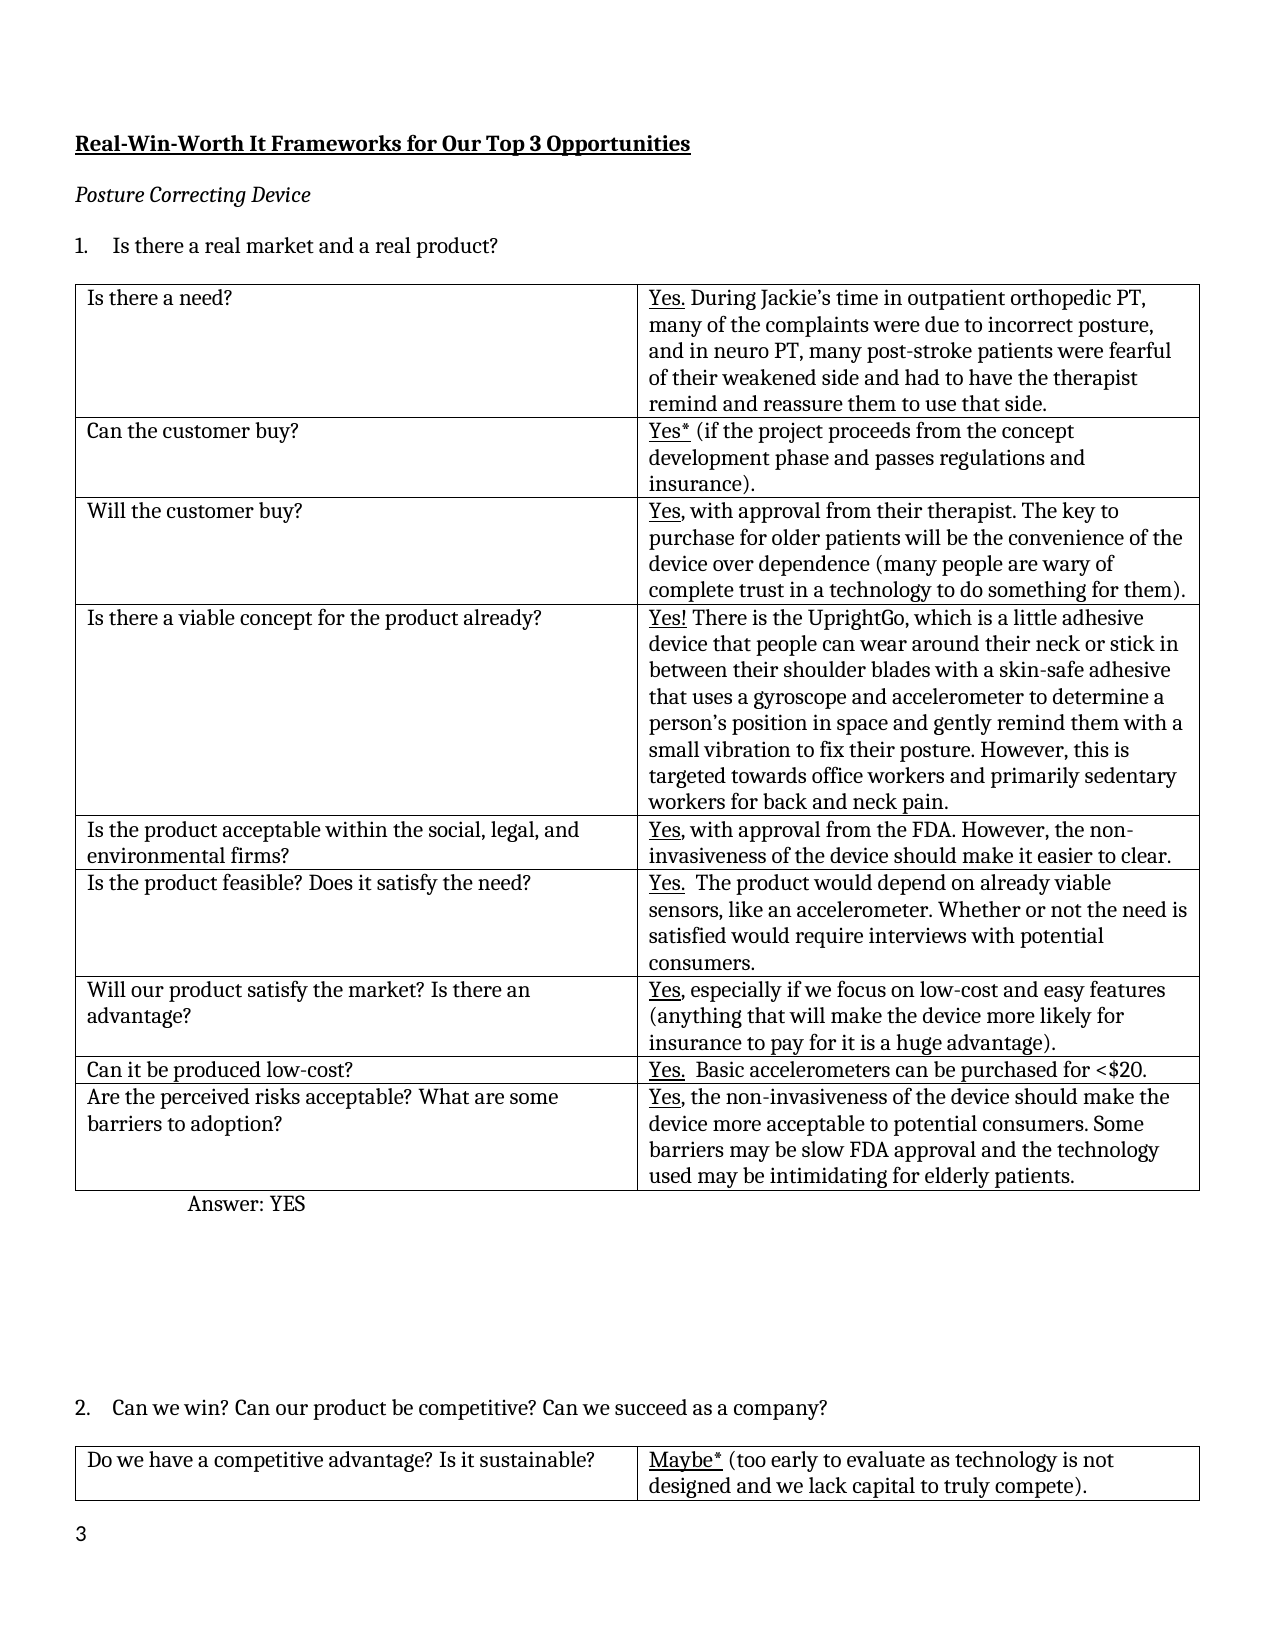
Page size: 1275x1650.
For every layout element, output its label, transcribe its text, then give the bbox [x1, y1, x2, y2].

table_cell Yes, with approval from the FDA. However, the non-invasiveness of the device should make it easier to clear. [638, 816, 1199, 869]
table_cell Can the customer buy? [76, 418, 637, 497]
list Can we win? Can our product be competitive? Can we succeed as a company? [75, 1395, 1200, 1421]
table_cell Yes. The product would depend on already viable sensors, like an accelerometer. Whether or not the need is satisfied would require interviews with potential consumers. [638, 870, 1199, 976]
table_cell Yes, especially if we focus on low-cost and easy features (anything that will make the device more likely for insurance to pay for it is a huge advantage). [638, 977, 1199, 1056]
table_cell Is the product acceptable within the social, legal, and environmental firms? [76, 816, 637, 869]
table_cell Yes. Basic accelerometers can be purchased for <$20. [638, 1057, 1199, 1083]
text Posture Correcting Device [75, 182, 1200, 208]
table_cell Yes! There is the UprightGo, which is a little adhesive device that people can wear around their neck or stick in between their shoulder blades with a skin-safe adhesive that uses a gyroscope and accelerometer to determine a person’s position in space and gently remind them with a small vibration to fix their posture. However, this is targeted towards office workers and primarily sedentary workers for back and neck pain. [638, 605, 1199, 815]
table_cell Is there a viable concept for the product already? [76, 605, 637, 815]
text Answer: YES [187, 1191, 1200, 1217]
table_header Yes. During Jackie’s time in outpatient orthopedic PT, many of the complaints were due to incorrect posture, and in neuro PT, many post-stroke patients were fearful of their weakened side and had to have the therapist remind and reassure them to use that side. [638, 285, 1199, 417]
table_cell Will our product satisfy the market? Is there an advantage? [76, 977, 637, 1056]
table_cell Are the perceived risks acceptable? What are some barriers to adoption? [76, 1084, 637, 1189]
table_header Do we have a competitive advantage? Is it sustainable? [76, 1447, 637, 1499]
text Real-Win-Worth It Frameworks for Our Top 3 Opportunities [75, 131, 1200, 157]
table_cell Can it be produced low-cost? [76, 1057, 637, 1083]
table_cell Yes, with approval from their therapist. The key to purchase for older patients will be the convenience of the device over dependence (many people are wary of complete trust in a technology to do something for them). [638, 498, 1199, 603]
list Is there a real market and a real product? [75, 233, 1200, 259]
table_header Maybe* (too early to evaluate as technology is not designed and we lack capital to truly compete). [638, 1447, 1199, 1499]
table_cell Will the customer buy? [76, 498, 637, 603]
table_header Is there a need? [76, 285, 637, 417]
table_cell Yes* (if the project proceeds from the concept development phase and passes regulations and insurance). [638, 418, 1199, 497]
table_cell Yes, the non-invasiveness of the device should make the device more acceptable to potential consumers. Some barriers may be slow FDA approval and the technology used may be intimidating for elderly patients. [638, 1084, 1199, 1189]
table_cell Is the product feasible? Does it satisfy the need? [76, 870, 637, 976]
